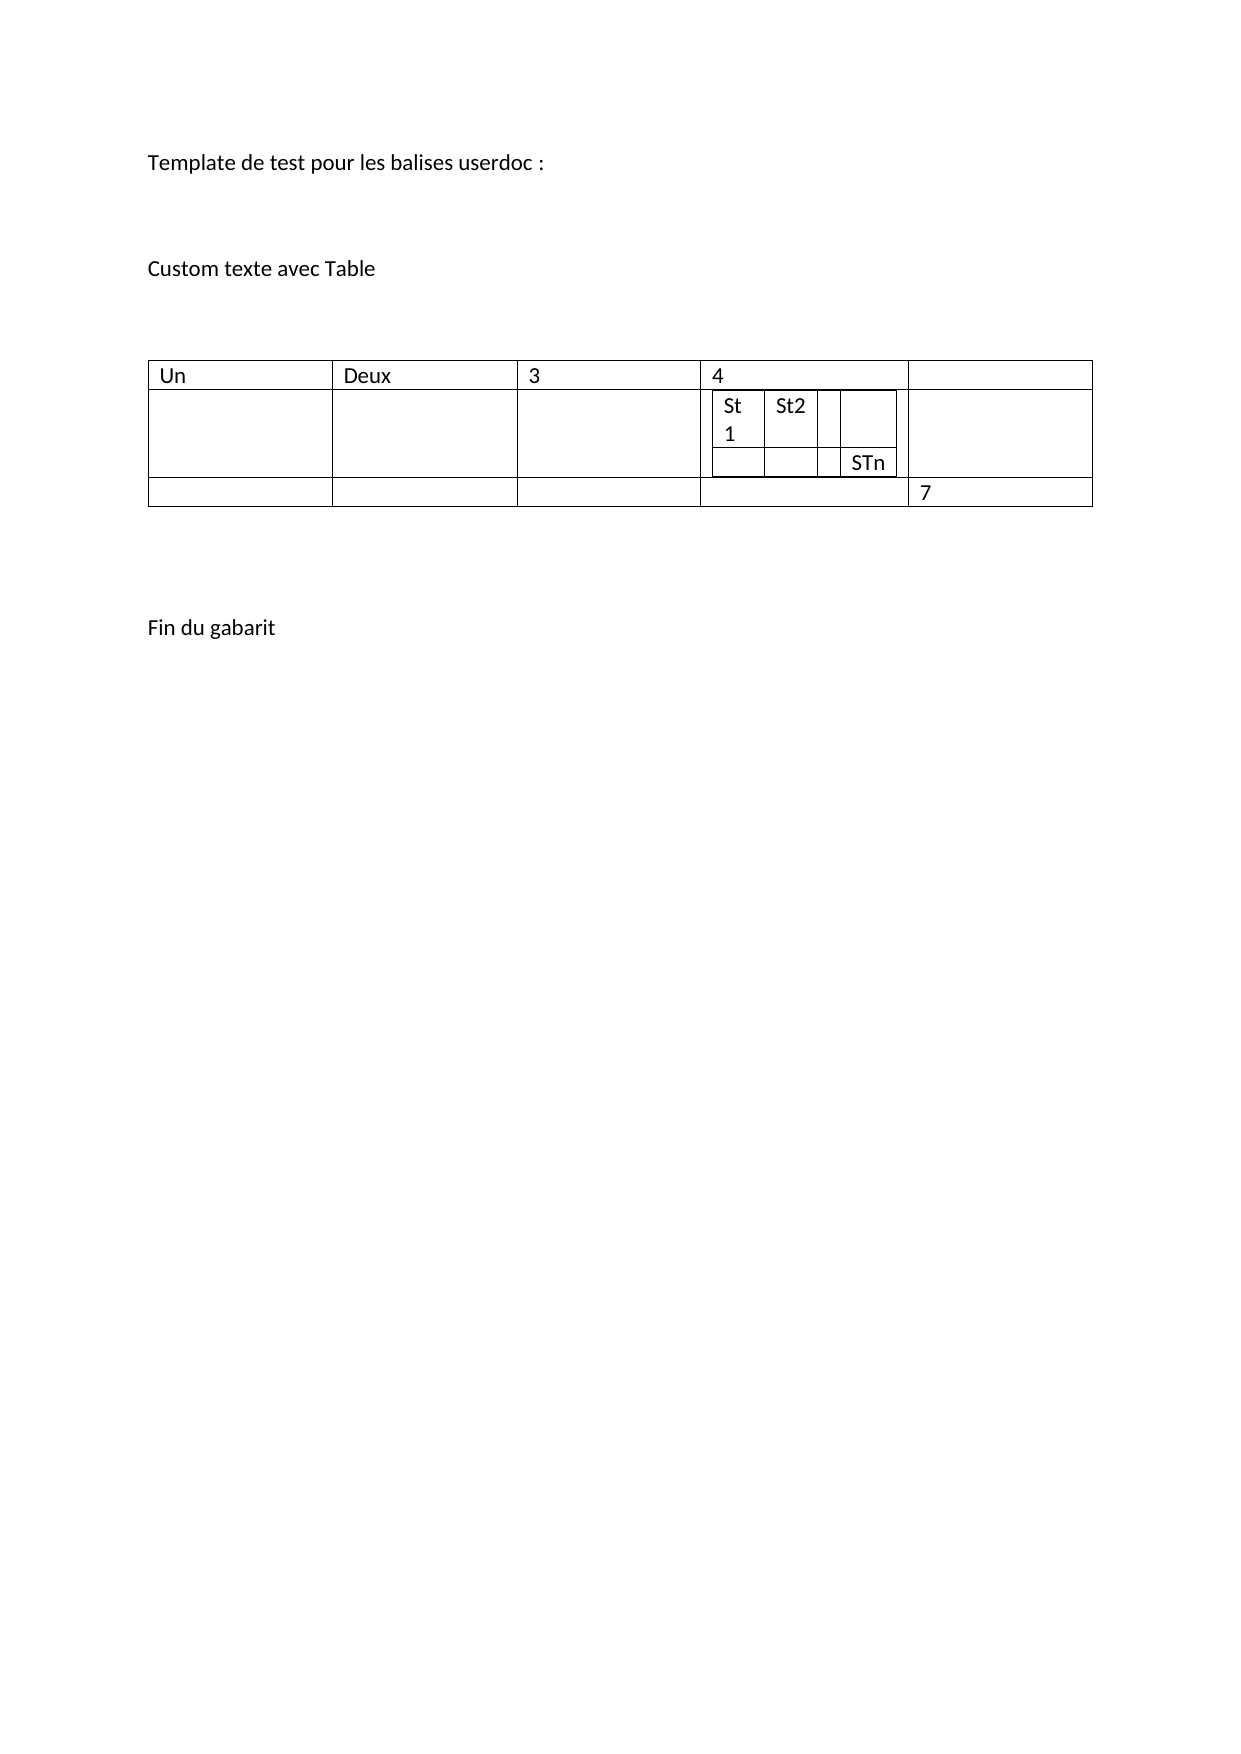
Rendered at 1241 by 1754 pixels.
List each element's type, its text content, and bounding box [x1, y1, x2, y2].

table_cell [818, 448, 840, 476]
table_cell [333, 390, 517, 477]
table_cell [765, 391, 817, 447]
table_cell [765, 448, 817, 476]
table_cell [713, 391, 764, 447]
table_header Un [149, 361, 332, 389]
table_cell [149, 478, 332, 506]
table_cell [701, 478, 908, 506]
table_cell [518, 390, 700, 477]
table_cell [909, 390, 1092, 477]
table_header 4 [701, 361, 908, 389]
table_cell [333, 478, 517, 506]
table_cell [701, 390, 712, 477]
text Template de test pour les balises userdoc : [148, 148, 1093, 176]
table_cell [841, 448, 896, 476]
table_cell 7 [909, 478, 1092, 506]
table_cell [897, 390, 908, 477]
table_cell [713, 448, 764, 476]
table_cell [818, 391, 840, 447]
table_cell [149, 390, 332, 477]
table_header [909, 361, 1092, 389]
table_header Deux [333, 361, 517, 389]
table_header 3 [518, 361, 700, 389]
text Fin du gabarit [148, 613, 1093, 641]
table_cell [841, 391, 896, 447]
table_cell [518, 478, 700, 506]
text Custom texte avec Table [148, 254, 1093, 282]
